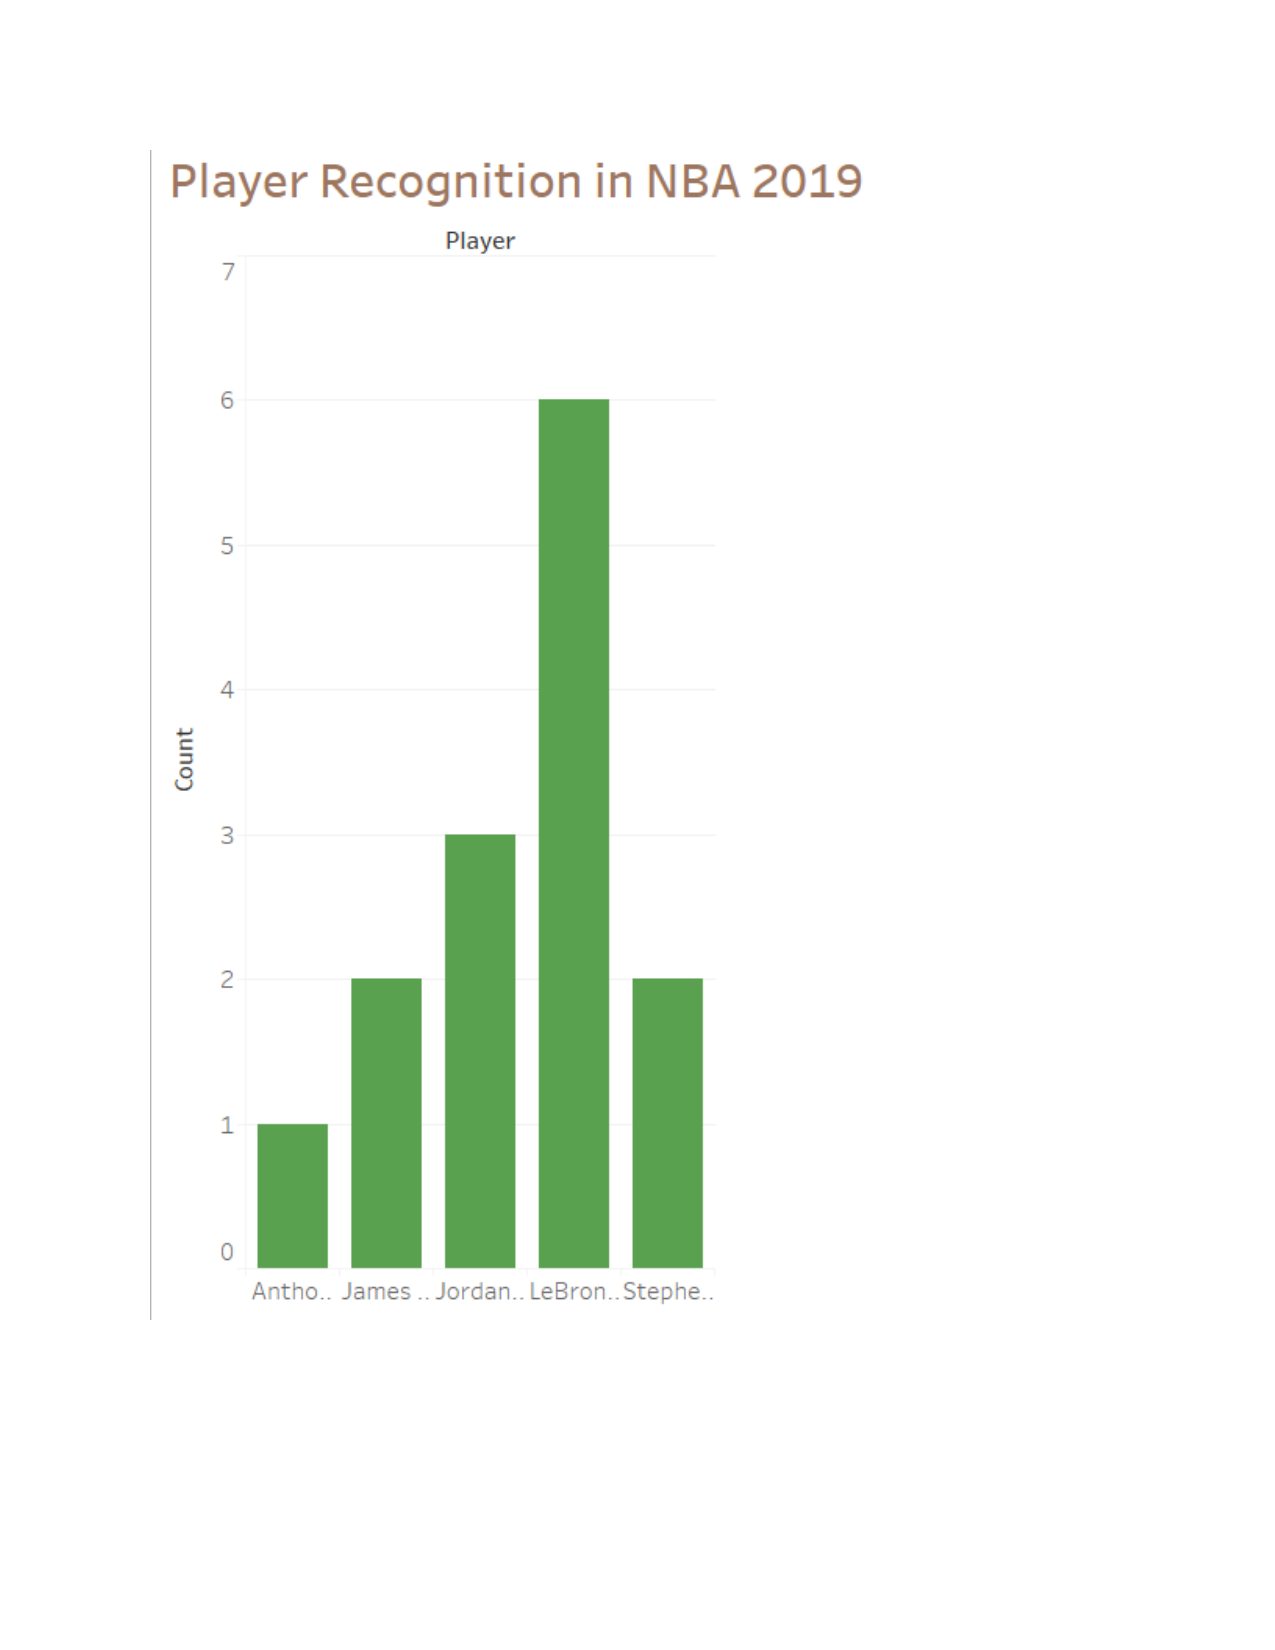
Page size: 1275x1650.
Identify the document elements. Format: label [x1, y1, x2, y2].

picture [150, 150, 886, 1320]
